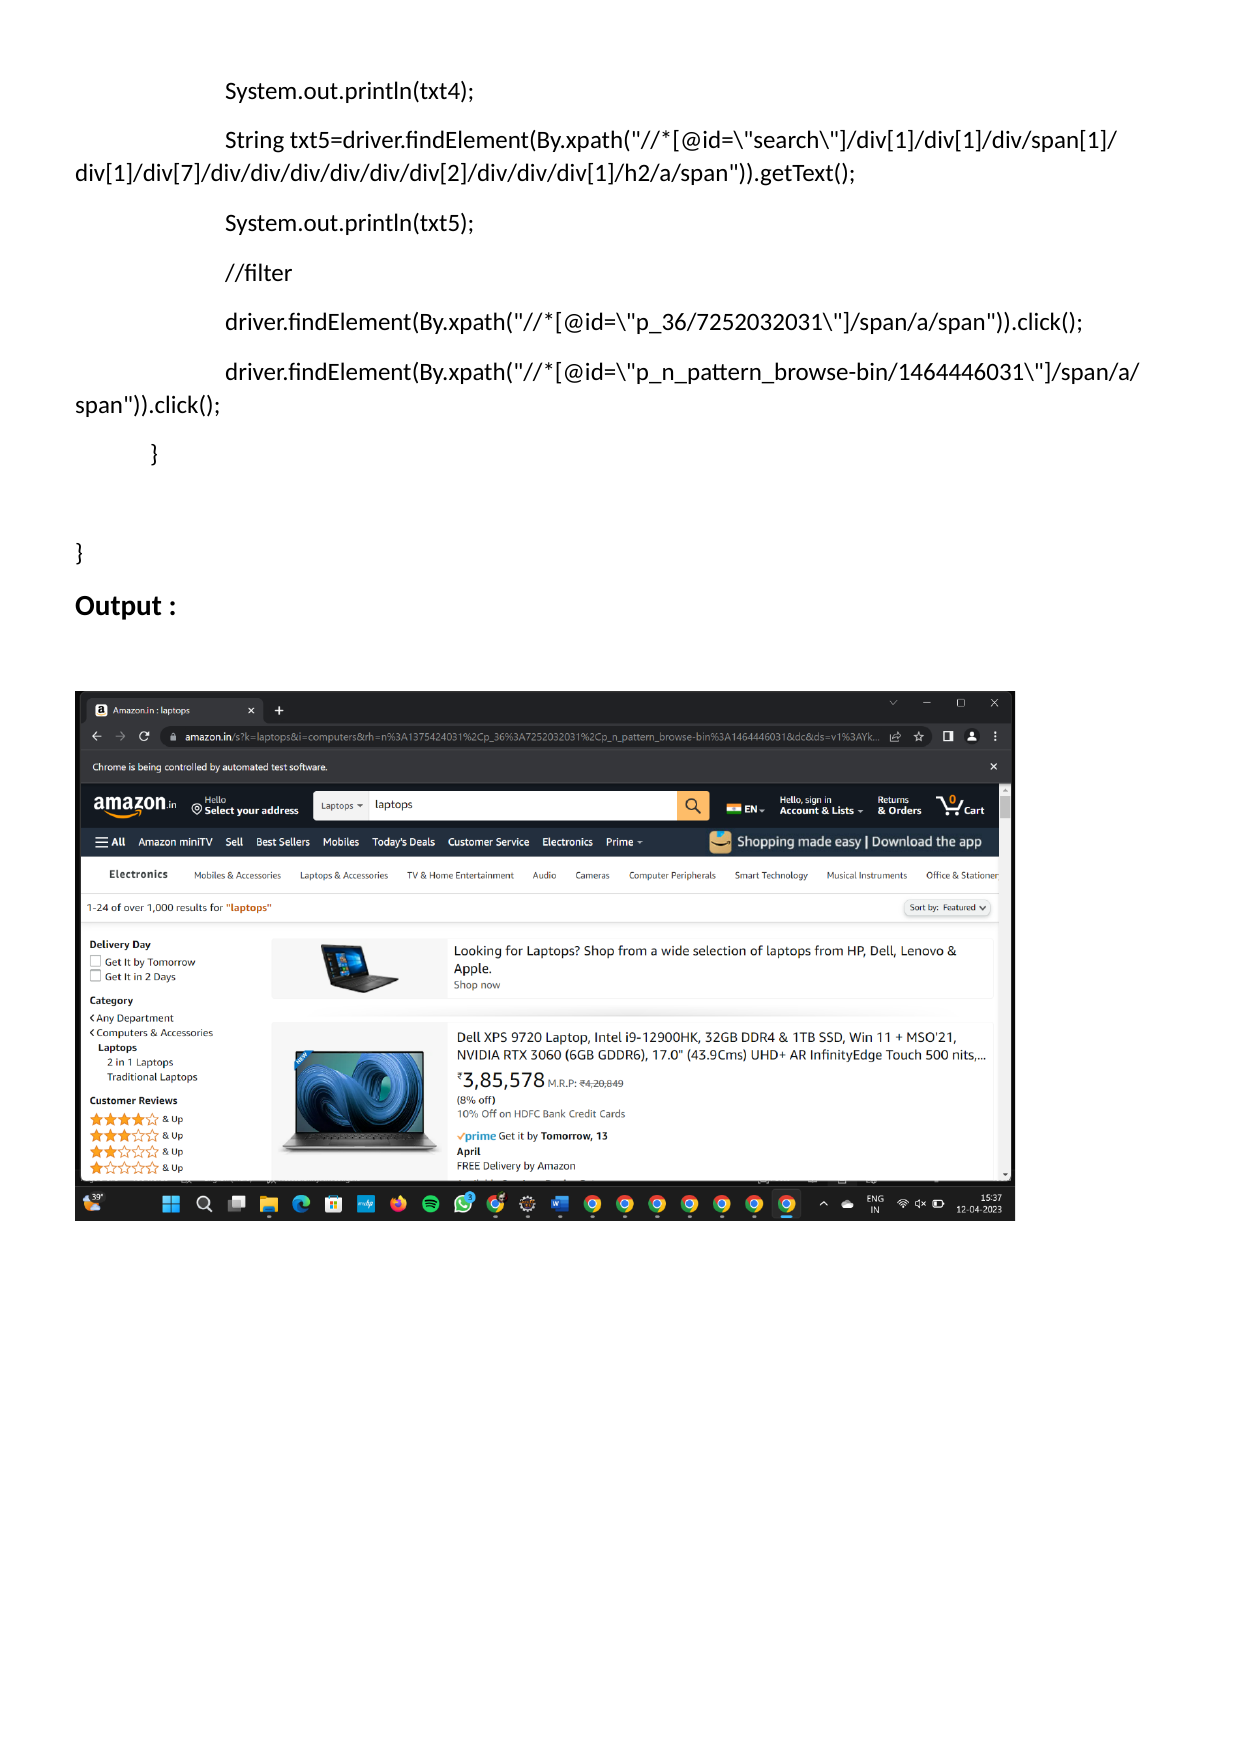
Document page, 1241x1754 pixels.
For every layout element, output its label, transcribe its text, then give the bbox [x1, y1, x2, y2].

text String txt5=driver.findElement(By.xpath("//*[@id=\"search\"]/div[1]/div[1]/div/span[1]/div[1]/div[7]/div/div/div/div/div/div[2]/div/div/div[1]/h2/a/span")).getText(); [75, 124, 1165, 188]
text driver.findElement(By.xpath("//*[@id=\"p_36/7252032031\"]/span/a/span")).click(); [75, 306, 1165, 337]
text } [75, 537, 1165, 568]
text driver.findElement(By.xpath("//*[@id=\"p_n_pattern_browse-bin/1464446031\"]/span/a/span")).click(); [75, 356, 1165, 419]
text Output : [75, 587, 1165, 623]
text System.out.println(txt5); [75, 207, 1165, 238]
picture [75, 691, 1016, 1221]
text System.out.println(txt4); [75, 75, 1165, 106]
text //filter [75, 257, 1165, 287]
text } [75, 438, 1165, 469]
